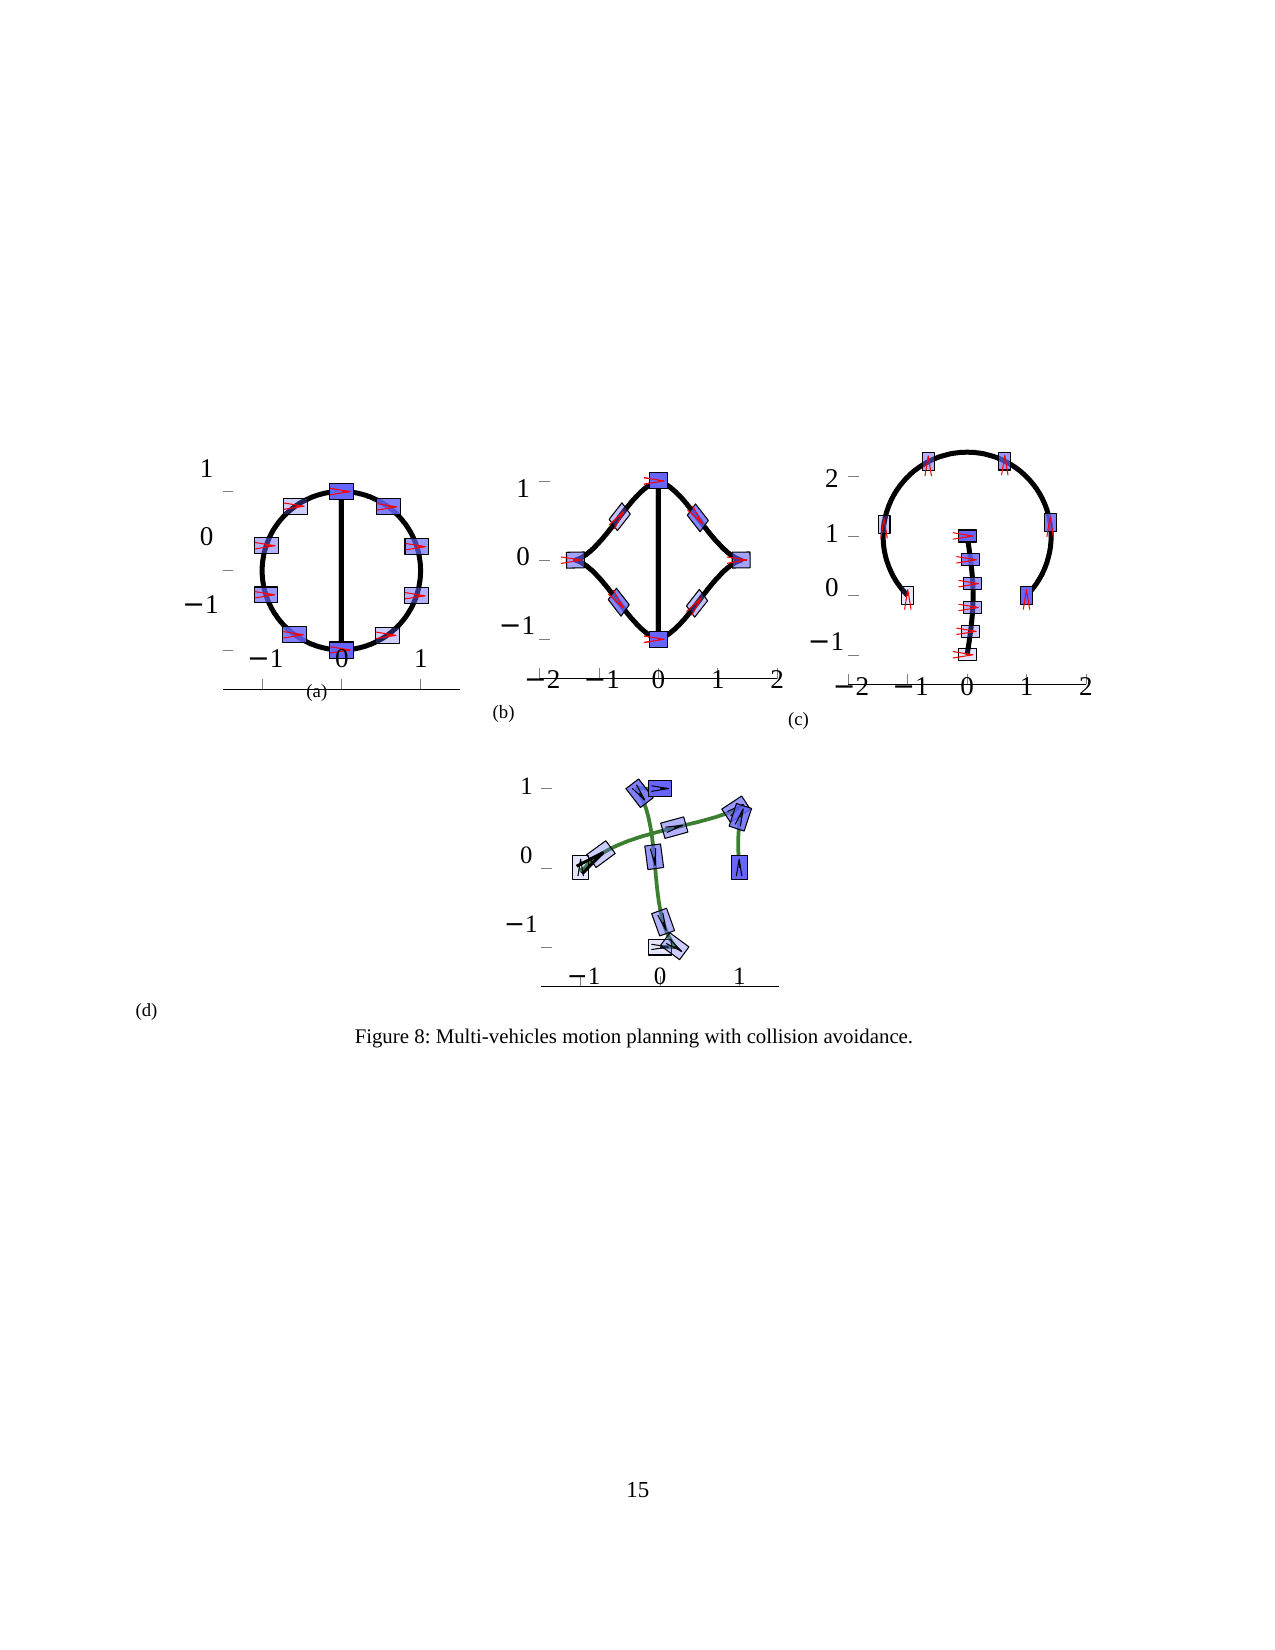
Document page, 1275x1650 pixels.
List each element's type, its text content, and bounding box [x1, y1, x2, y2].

text Figure 8: Multi-vehicles motion planning with collision avoidance. [171, 1021, 1096, 1049]
text 1 [516, 472, 784, 503]
text −1 0 1 [247, 642, 432, 674]
text −2 −1 0 1 2 [524, 663, 784, 694]
text 0 [520, 840, 1142, 869]
text −1 [504, 909, 1142, 938]
text 0 [199, 520, 432, 551]
text 2 [825, 462, 1142, 493]
subtitle 1 [199, 452, 432, 483]
text −1 [499, 609, 784, 641]
text −1 [182, 588, 432, 620]
text −2 −1 0 1 2 [833, 669, 1142, 701]
text −1 0 1 [170, 961, 1142, 991]
text 0 [825, 571, 1142, 602]
text (a) [304, 680, 329, 702]
text −1 [808, 626, 1142, 657]
subtitle 1 [135, 771, 917, 799]
subtitle 0 [516, 541, 784, 572]
subtitle 1 [825, 517, 1142, 548]
